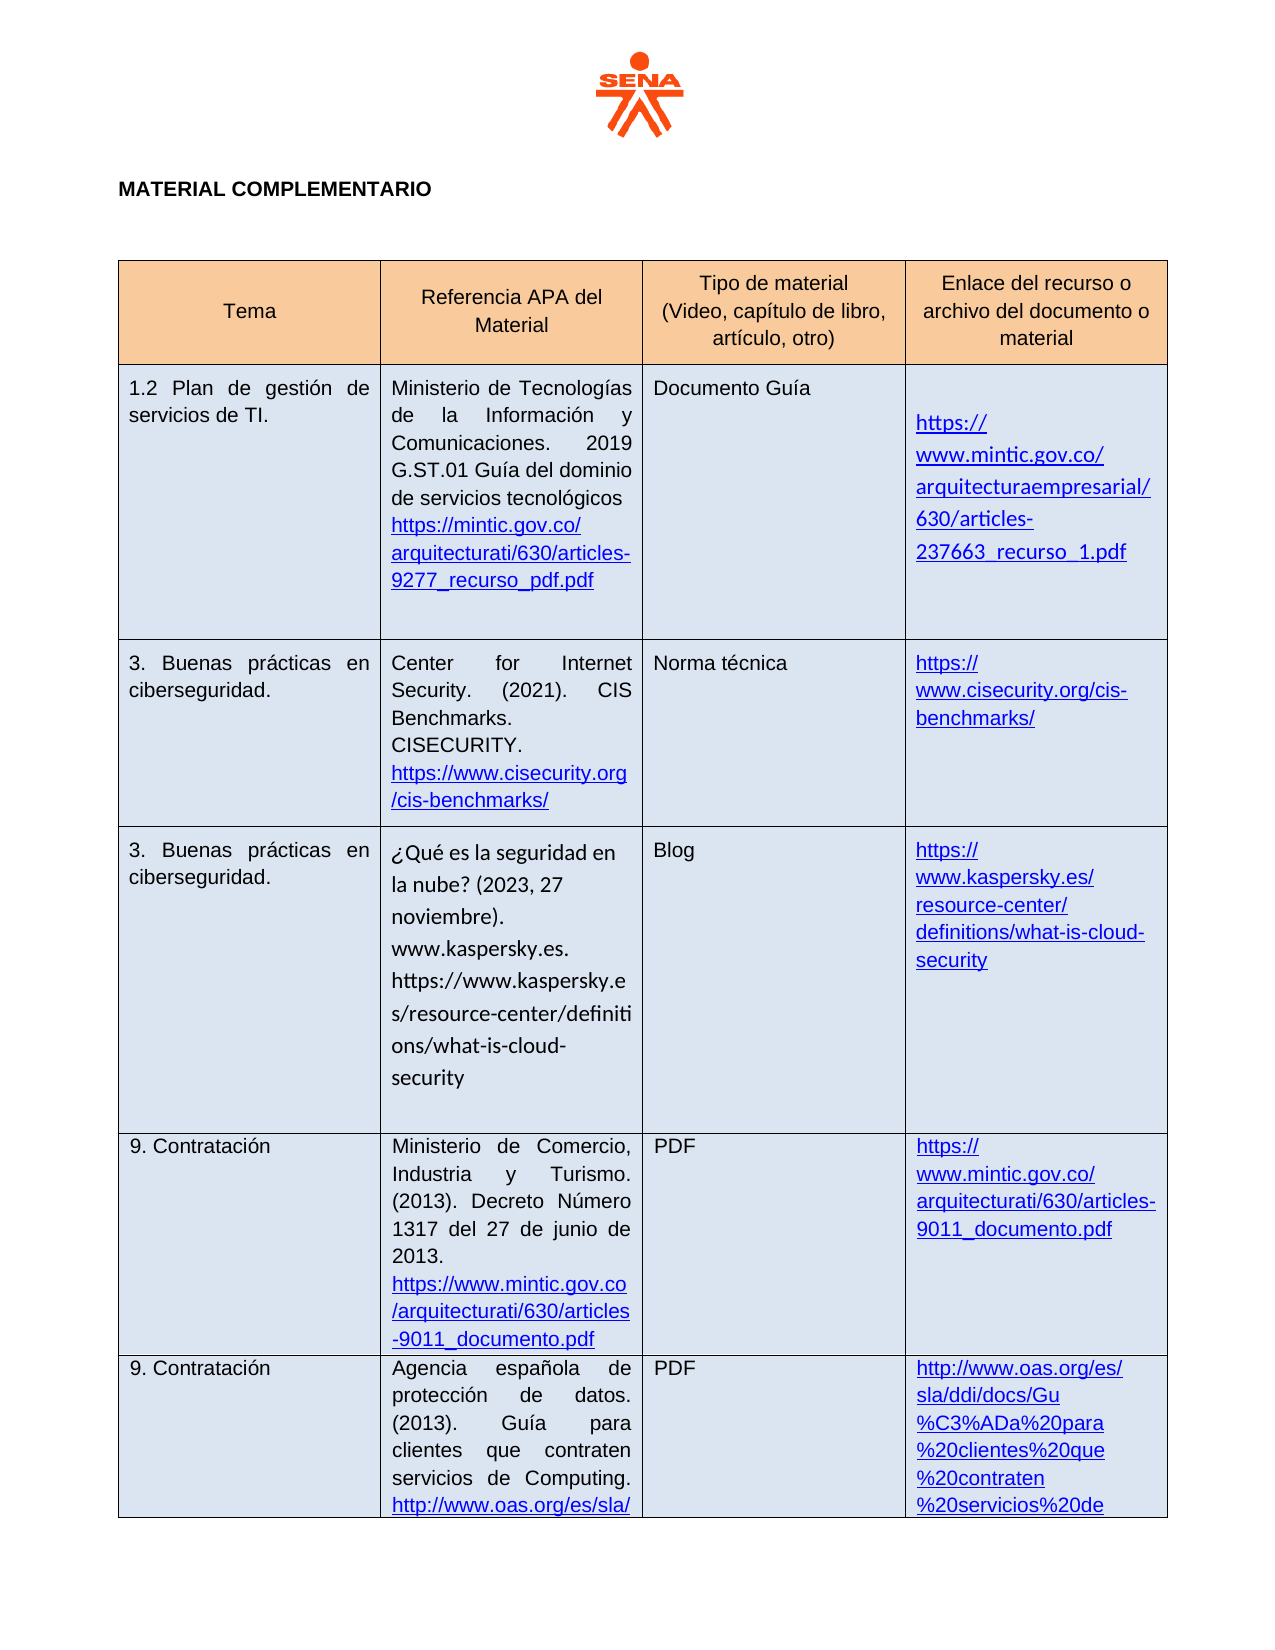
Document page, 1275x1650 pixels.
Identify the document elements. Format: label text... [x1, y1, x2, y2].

picture [585, 48, 690, 142]
table_cell Center for Internet Security. (2021). CIS Benchmarks. CISECURITY. https://www.cisecurity.org/cis-benchmarks/ [381, 640, 642, 826]
table_cell Ministerio de Tecnologías de la Información y Comunicaciones. 2019 G.ST.01 Guía del dominio de servicios tecnológicos https://mintic.gov.co/arquitecturati/630/articles-9277_recurso_pdf.pdf [381, 365, 642, 639]
table_cell 9. Contratación [119, 1134, 380, 1354]
text MATERIAL COMPLEMENTARIO [118, 177, 1157, 201]
table_cell https://www.mintic.gov.co/arquitecturaempresarial/630/articles-237663_recurso_1.pdf [906, 365, 1167, 639]
table_cell https://www.mintic.gov.co/arquitecturati/630/articles-9011_documento.pdf [906, 1134, 1167, 1354]
table_cell Documento Guía [643, 365, 905, 639]
table_cell ¿Qué es la seguridad en la nube? (2023, 27 noviembre). www.kaspersky.es. https://www.kaspersky.es/resource-center/definitions/what-is-cloud-security [381, 827, 642, 1133]
table_cell PDF [643, 1356, 905, 1517]
table_cell 3. Buenas prácticas en ciberseguridad. [119, 827, 380, 1133]
table_cell 3. Buenas prácticas en ciberseguridad. [119, 640, 380, 826]
table_cell 1.2 Plan de gestión de servicios de TI. [119, 365, 380, 639]
table_cell http://www.oas.org/es/sla/ddi/docs/Gu%C3%ADa%20para%20clientes%20que%20contraten%20servicios%20de%20Cloud%20Computing%20-%20AGPD.pdf [906, 1356, 1167, 1517]
table_header Referencia APA del Material [381, 261, 642, 364]
table_cell Blog [643, 827, 905, 1133]
table_header Enlace del recurso o archivo del documento o material [906, 261, 1167, 364]
table_header Tema [119, 261, 380, 364]
table_cell PDF [643, 1134, 905, 1354]
table_cell https://www.kaspersky.es/resource-center/definitions/what-is-cloud-security [906, 827, 1167, 1133]
table_cell https://www.cisecurity.org/cis-benchmarks/ [906, 640, 1167, 826]
table_header Tipo de material (Video, capítulo de libro, artículo, otro) [643, 261, 905, 364]
table_cell Norma técnica [643, 640, 905, 826]
table_cell Ministerio de Comercio, Industria y Turismo. (2013). Decreto Número 1317 del 27 de junio de 2013. https://www.mintic.gov.co/arquitecturati/630/articles-9011_documento.pdf [381, 1134, 642, 1354]
table_cell 9. Contratación [119, 1356, 380, 1517]
